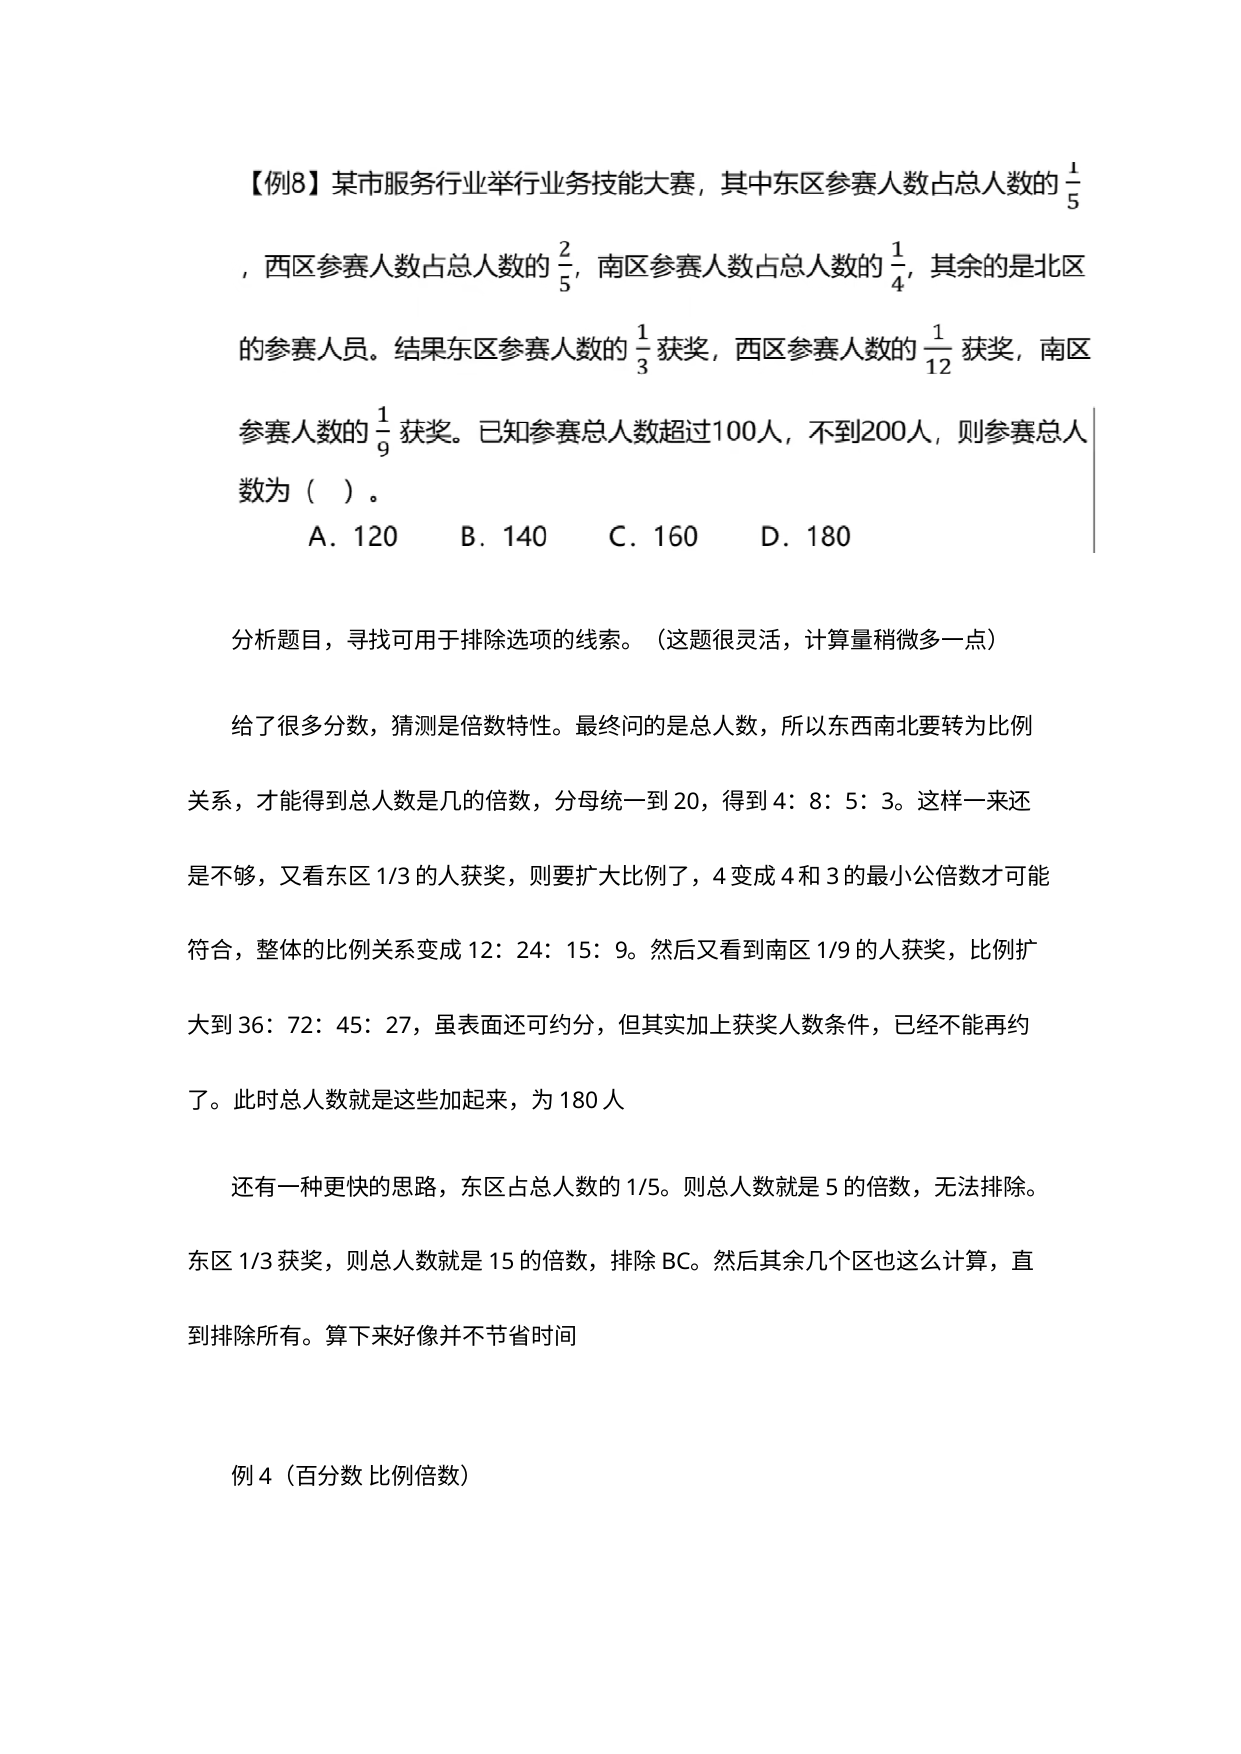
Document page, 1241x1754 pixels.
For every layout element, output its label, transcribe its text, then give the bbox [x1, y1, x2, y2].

text 还有一种更快的思路，东区占总人数的1/5。则总人数就是5的倍数，无法排除。东区1/3获奖，则总人数就是15的倍数，排除BC。然后其余几个区也这么计算，直到排除所有。算下来好像并不节省时间 [187, 1152, 1053, 1367]
text 分析题目，寻找可用于排除选项的线索。（这题很灵活，计算量稍微多一点） [187, 606, 1053, 671]
text 例4（百分数 比例倍数） [187, 1442, 1053, 1507]
text 给了很多分数，猜测是倍数特性。最终问的是总人数，所以东西南北要转为比例关系，才能得到总人数是几的倍数，分母统一到20，得到4：8：5：3。这样一来还是不够，又看东区1/3的人获奖，则要扩大比例了，4变成4和3的最小公倍数才可能符合，整体的比例关系变成12：24：15：9。然后又看到南区1/9的人获奖，比例扩大到36：72：45：27，虽表面还可约分，但其实加上获奖人数条件，已经不能再约了。此时总人数就是这些加起来，为180人 [187, 692, 1053, 1131]
picture [231, 162, 1096, 553]
